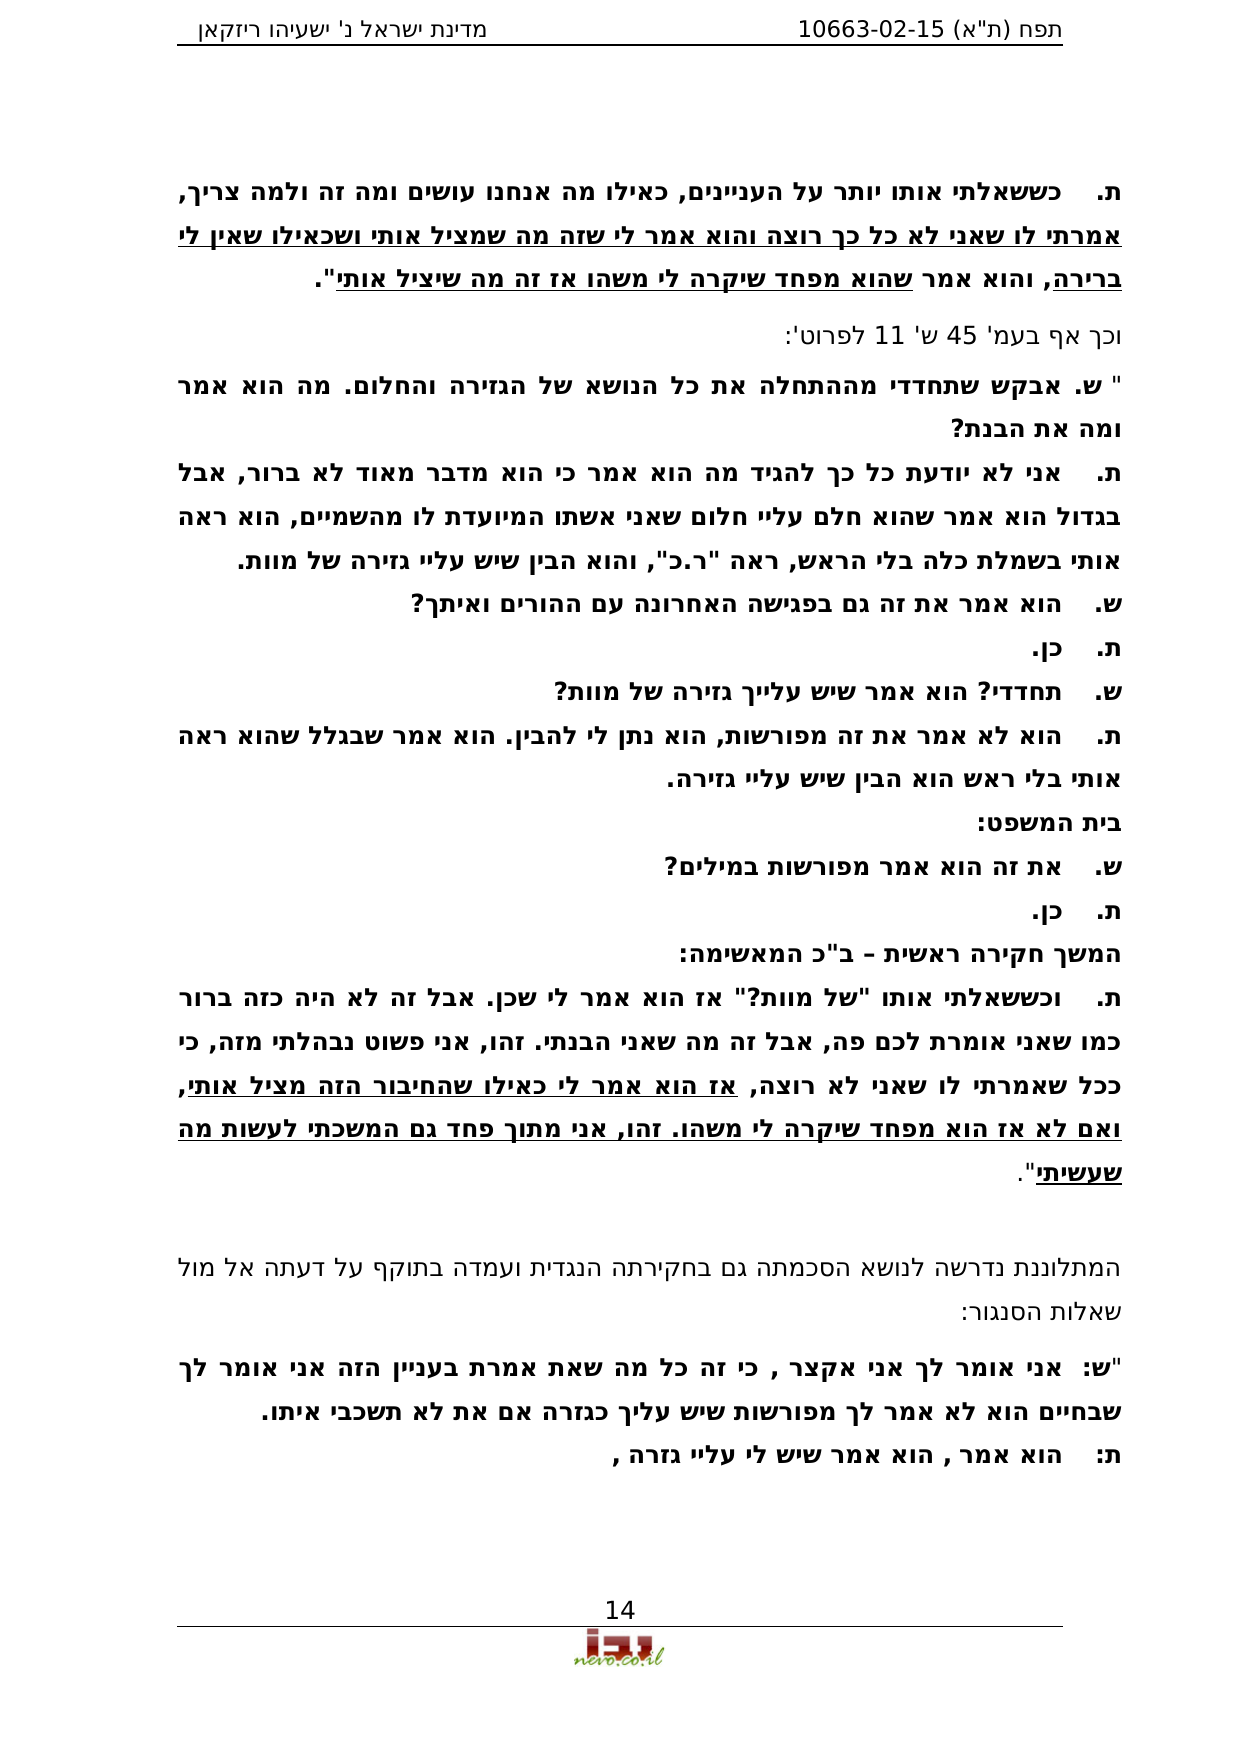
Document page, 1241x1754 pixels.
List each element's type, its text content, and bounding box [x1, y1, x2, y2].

text ת. אני לא יודעת כל כך להגיד מה הוא אמר כי הוא מדבר מאוד לא ברור, אבל בגדול הוא אמר שהוא חלם עליי חלום שאני אשתו המיועדת לו מהשמיים, הוא ראה אותי בשמלת כלה בלי הראש, ראה "ר.כ", והוא הבין שיש עליי גזירה של מוות. [177, 458, 1122, 575]
text ש. תחדדי? הוא אמר שיש עלייך גזירה של מוות? [177, 677, 1122, 706]
picture [574, 1628, 666, 1667]
text ת. וכששאלתי אותו "של מוות?" אז הוא אמר לי שכן. אבל זה לא היה כזה ברור כמו שאני אומרת לכם פה, אבל זה מה שאני הבנתי. זהו, אני פשוט נבהלתי מזה, כי ככל שאמרתי לו שאני לא רוצה, אז הוא אמר לי כאילו שהחיבור הזה מציל אותי, ואם לא אז הוא מפחד שיקרה לי משהו. זהו, אני מתוך פחד גם המשכתי לעשות מה שעשיתי". [177, 1141, 1122, 1188]
text ש. הוא אמר את זה גם בפגישה האחרונה עם ההורים ואיתך? [177, 590, 1122, 619]
text ת. כששאלתי אותו יותר על העניינים, כאילו מה אנחנו עושים ומה זה ולמה צריך, אמרתי לו שאני לא כל כך רוצה והוא אמר לי שזה מה שמציל אותי ושכאילו שאין לי ברירה, והוא אמר שהוא מפחד שיקרה לי משהו אז זה מה שיציל אותי". [177, 177, 1122, 294]
text "ש: אני אומר לך אני אקצר , כי זה כל מה שאת אמרת בעניין הזה אני אומר לך שבחיים הוא לא אמר לך מפורשות שיש עליך כגזרה אם את לא תשכבי איתו. [177, 1353, 1122, 1426]
text ת. כן. [177, 633, 1122, 663]
text ת: הוא אמר , הוא אמר שיש לי עליי גזרה , [177, 1441, 1122, 1470]
text המתלוננת נדרשה לנושא הסכמתה גם בחקירתה הנגדית ועמדה בתוקף על דעתה אל מול שאלות הסנגור: [177, 1253, 1122, 1326]
text ש. את זה הוא אמר מפורשות במילים? [177, 852, 1122, 881]
text ת. וכששאלתי אותו "של מוות?" אז הוא אמר לי שכן. אבל זה לא היה כזה ברור כמו שאני אומרת לכם פה, אבל זה מה שאני הבנתי. זהו, אני פשוט נבהלתי מזה, כי ככל שאמרתי לו שאני לא רוצה, אז הוא אמר לי כאילו שהחיבור הזה מציל אותי, ואם לא אז הוא מפחד שיקרה לי משהו. זהו, אני מתוך פחד גם המשכתי לעשות מה שעשיתי". [177, 983, 1122, 1140]
text ת. כן. [177, 896, 1122, 925]
text בית המשפט: [177, 808, 1122, 838]
text המשך חקירה ראשית – ב"כ המאשימה: [177, 940, 1122, 969]
text ת. הוא לא אמר את זה מפורשות, הוא נתן לי להבין. הוא אמר שבגלל שהוא ראה אותי בלי ראש הוא הבין שיש עליי גזירה. [177, 721, 1122, 794]
text " ש. אבקש שתחדדי מההתחלה את כל הנושא של הגזירה והחלום. מה הוא אמר ומה את הבנת? [177, 371, 1122, 444]
text וכך אף בעמ' 45 ש' 11 לפרוט': [177, 321, 1122, 350]
